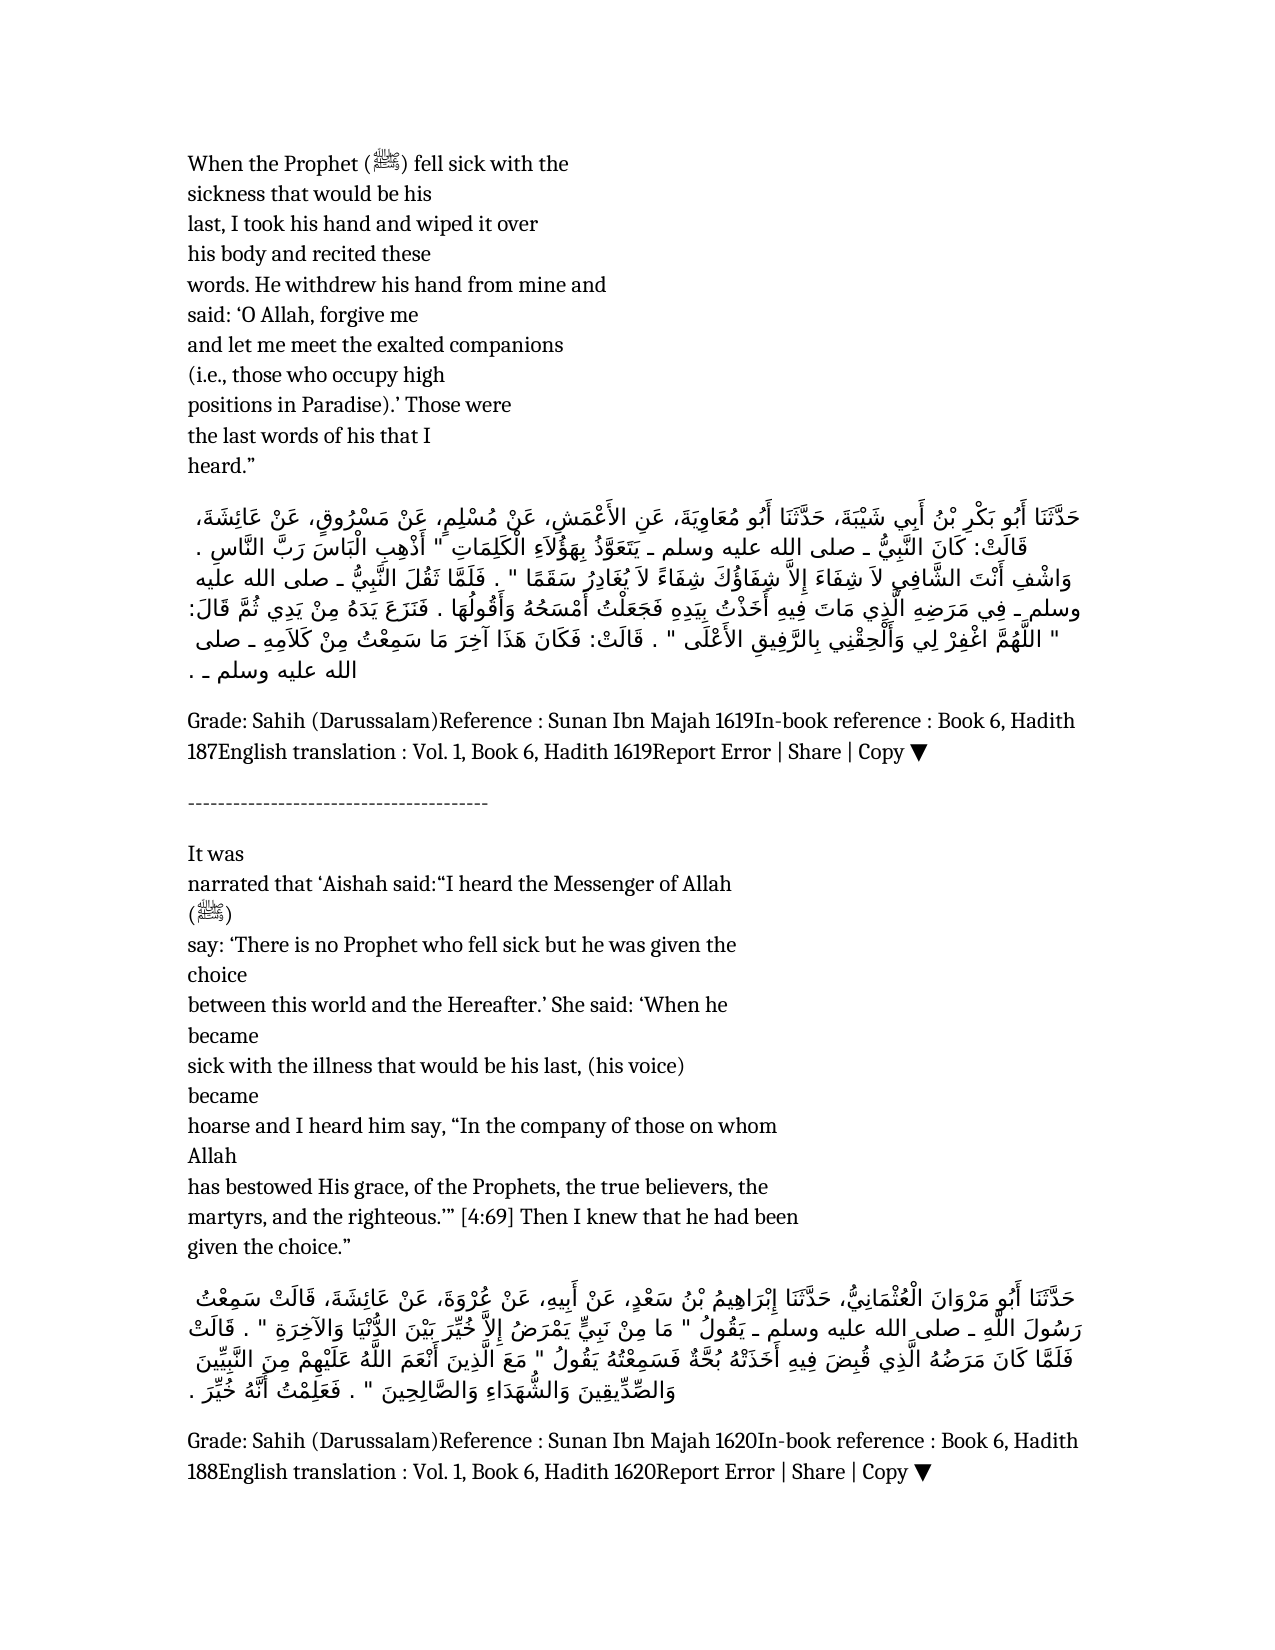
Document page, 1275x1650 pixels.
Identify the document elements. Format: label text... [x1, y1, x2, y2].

text حَدَّثَنَا أَبُو مَرْوَانَ الْعُثْمَانِيُّ، حَدَّثَنَا إِبْرَاهِيمُ بْنُ سَعْدٍ، عَنْ أَبِيهِ، عَنْ عُرْوَةَ، عَنْ عَائِشَةَ، قَالَتْ سَمِعْتُ رَسُولَ اللَّهِ ـ صلى الله عليه وسلم ـ يَقُولُ ‏"‏ مَا مِنْ نَبِيٍّ يَمْرَضُ إِلاَّ خُيِّرَ بَيْنَ الدُّنْيَا وَالآخِرَةِ ‏"‏ ‏.‏ قَالَتْ فَلَمَّا كَانَ مَرَضُهُ الَّذِي قُبِضَ فِيهِ أَخَذَتْهُ بُحَّةٌ فَسَمِعْتُهُ يَقُولُ ‏"‏ مَعَ الَّذِينَ أَنْعَمَ اللَّهُ عَلَيْهِمْ مِنَ النَّبِيِّينَ وَالصِّدِّيقِينَ وَالشُّهَدَاءِ وَالصَّالِحِينَ ‏"‏ ‏.‏ فَعَلِمْتُ أَنَّهُ خُيِّرَ ‏.‏ [187, 1285, 1087, 1403]
text حَدَّثَنَا أَبُو بَكْرِ بْنُ أَبِي شَيْبَةَ، حَدَّثَنَا أَبُو مُعَاوِيَةَ، عَنِ الأَعْمَشِ، عَنْ مُسْلِمٍ، عَنْ مَسْرُوقٍ، عَنْ عَائِشَةَ، قَالَتْ: كَانَ النَّبِيُّ ـ صلى الله عليه وسلم ـ يَتَعَوَّذُ بِهَؤُلاَءِ الْكَلِمَاتِ ‏"‏ أَذْهِبِ الْبَاسَ رَبَّ النَّاسِ ‏.‏ وَاشْفِ أَنْتَ الشَّافِي لاَ شِفَاءَ إِلاَّ شِفَاؤُكَ شِفَاءً لاَ يُغَادِرُ سَقَمًا ‏"‏ ‏.‏ فَلَمَّا ثَقُلَ النَّبِيُّ ـ صلى الله عليه وسلم ـ فِي مَرَضِهِ الَّذِي مَاتَ فِيهِ أَخَذْتُ بِيَدِهِ فَجَعَلْتُ أَمْسَحُهُ وَأَقُولُهَا ‏.‏ فَنَزَعَ يَدَهُ مِنْ يَدِي ثُمَّ قَالَ: ‏"‏ اللَّهُمَّ اغْفِرْ لِي وَأَلْحِقْنِي بِالرَّفِيقِ الأَعْلَى ‏"‏ ‏.‏ قَالَتْ: فَكَانَ هَذَا آخِرَ مَا سَمِعْتُ مِنْ كَلاَمِهِ ـ صلى الله عليه وسلم ـ ‏.‏ [187, 504, 1087, 683]
text Grade: Sahih (Darussalam)Reference : Sunan Ibn Majah 1620In-book reference : Book 6, Hadith 188English translation : Vol. 1, Book 6, Hadith 1620Report Error | Share | Copy ▼ [187, 1428, 1087, 1485]
text Grade: Sahih (Darussalam)Reference : Sunan Ibn Majah 1619In-book reference : Book 6, Hadith 187English translation : Vol. 1, Book 6, Hadith 1619Report Error | Share | Copy ▼ [187, 708, 1087, 765]
text It was narrated that ‘Aishah said:“I heard the Messenger of Allah (ﷺ) say: ‘There is no Prophet who fell sick but he was given the choice between this world and the Hereafter.’ She said: ‘When he became sick with the illness that would be his last, (his voice) became hoarse and I heard him say, “In the company of those on whom Allah has bestowed His grace, of the Prophets, the true believers, the martyrs, and the righteous.’” [4:69] Then I knew that he had been given the choice.” [187, 841, 1087, 1260]
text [187, 150, 1087, 479]
text ---------------------------------------- [187, 789, 1087, 816]
